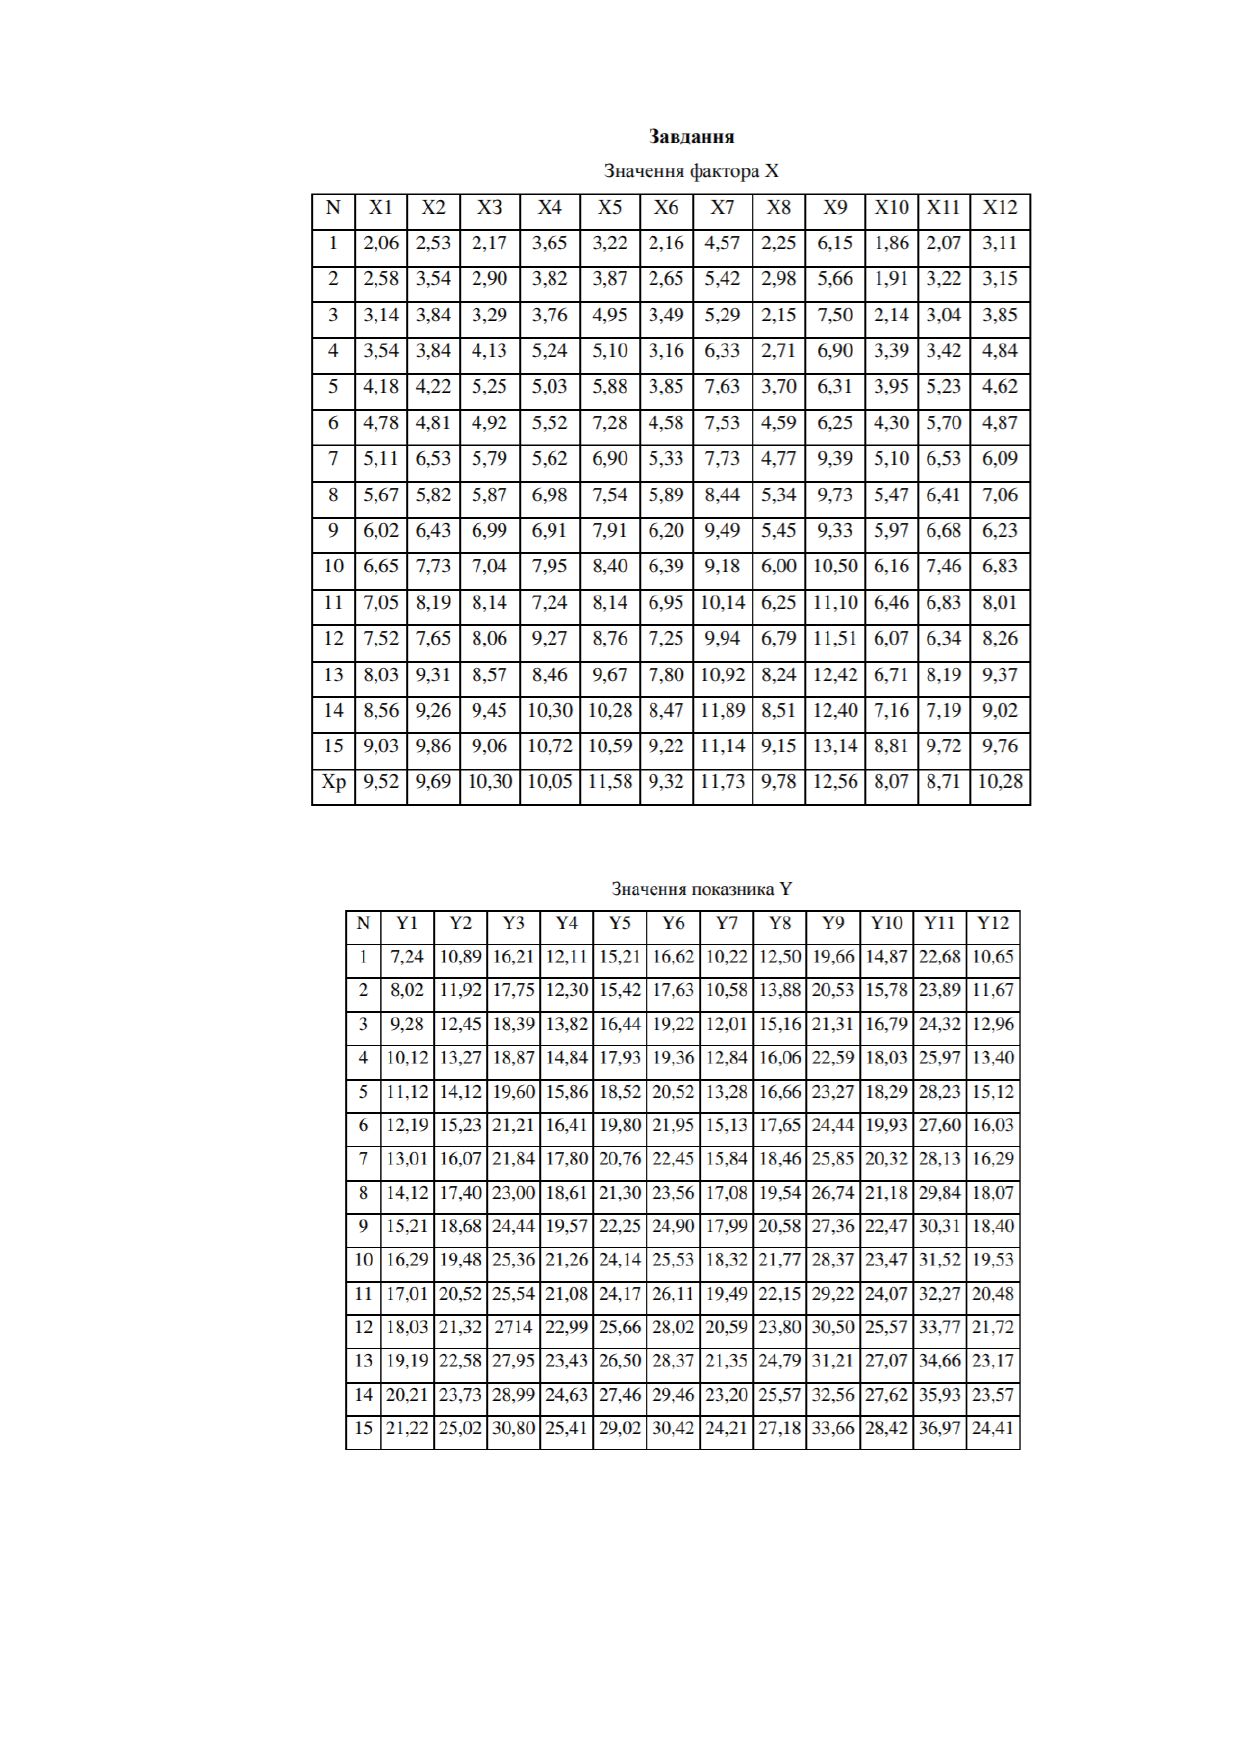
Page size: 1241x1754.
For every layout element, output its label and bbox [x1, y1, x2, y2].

picture [275, 118, 1054, 821]
picture [281, 834, 1048, 1477]
